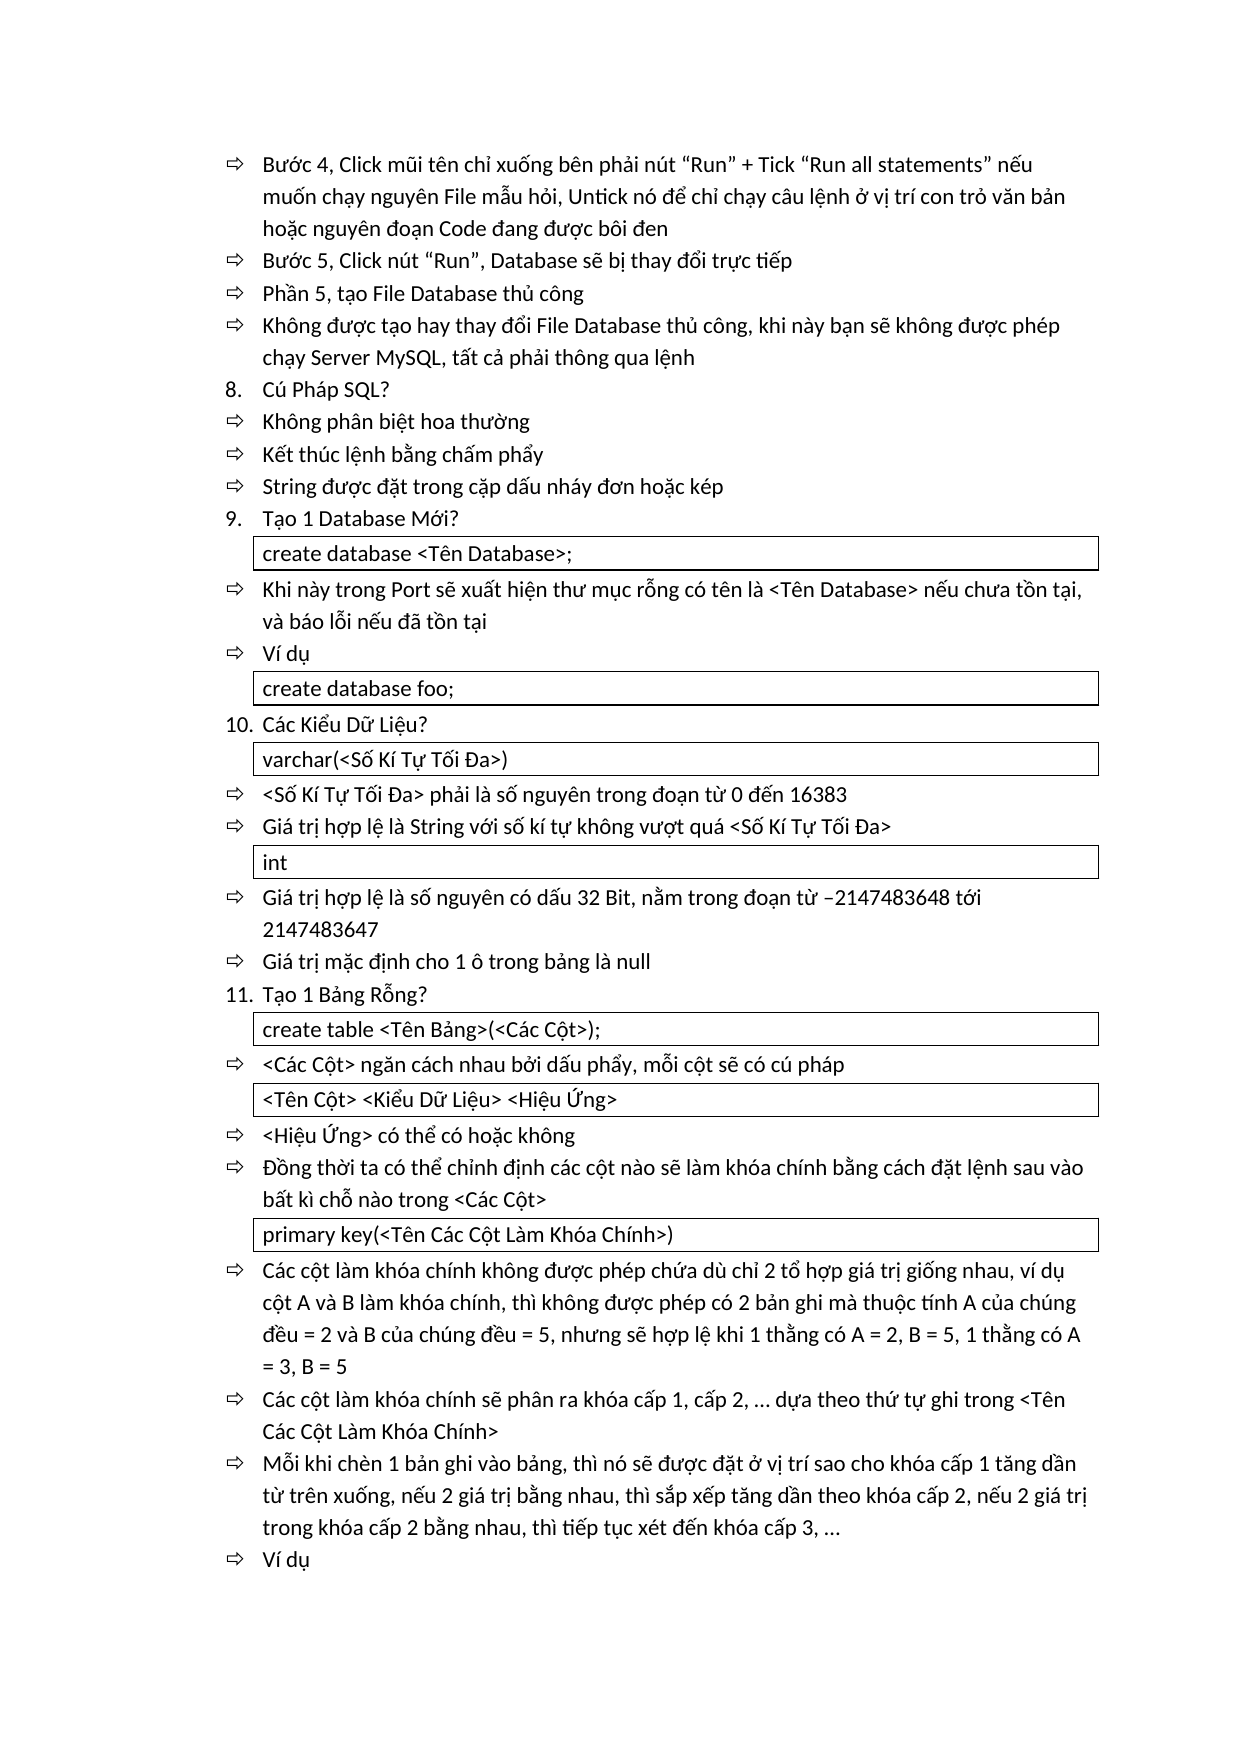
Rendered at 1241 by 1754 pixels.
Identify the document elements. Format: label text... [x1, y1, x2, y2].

list Các Kiểu Dữ Liệu? [225, 710, 1090, 738]
list Ví dụ [225, 639, 1090, 667]
list Khi này trong Port sẽ xuất hiện thư mục rỗng có tên là <Tên Database> nếu chưa tồn tại, và báo lỗi nếu đã tồn tại [225, 575, 1090, 635]
list Giá trị hợp lệ là số nguyên có dấu 32 Bit, nằm trong đoạn từ –2147483648 tới 2147483647 [225, 883, 1090, 943]
list Không được tạo hay thay đổi File Database thủ công, khi này bạn sẽ không được phép chạy Server MySQL, tất cả phải thông qua lệnh [225, 311, 1090, 371]
list <Số Kí Tự Tối Đa> phải là số nguyên trong đoạn từ 0 đến 16383 [225, 780, 1090, 808]
list create database foo; [254, 672, 1098, 704]
list Tạo 1 Database Mới? [225, 504, 1090, 532]
list primary key(<Tên Các Cột Làm Khóa Chính>) [254, 1219, 1098, 1251]
list Đồng thời ta có thể chỉnh định các cột nào sẽ làm khóa chính bằng cách đặt lệnh sau vào bất kì chỗ nào trong <Các Cột> [225, 1153, 1090, 1213]
list Giá trị mặc định cho 1 ô trong bảng là null [225, 947, 1090, 976]
list varchar(<Số Kí Tự Tối Đa>) [254, 743, 1098, 775]
list Bước 5, Click nút “Run”, Database sẽ bị thay đổi trực tiếp [225, 247, 1090, 274]
list create database <Tên Database>; [254, 537, 1098, 569]
list Tạo 1 Bảng Rỗng? [225, 980, 1090, 1008]
list int [254, 846, 1098, 878]
list Bước 4, Click mũi tên chỉ xuống bên phải nút “Run” + Tick “Run all statements” nếu muốn chạy nguyên File mẫu hỏi, Untick nó để chỉ chạy câu lệnh ở vị trí con trỏ văn bản hoặc nguyên đoạn Code đang được bôi đen [225, 150, 1090, 242]
list <Hiệu Ứng> có thể có hoặc không [225, 1121, 1090, 1149]
list Cú Pháp SQL? [225, 375, 1090, 403]
list Ví dụ [225, 1546, 1090, 1574]
list Các cột làm khóa chính không được phép chứa dù chỉ 2 tổ hợp giá trị giống nhau, ví dụ cột A và B làm khóa chính, thì không được phép có 2 bản ghi mà thuộc tính A của chúng đều = 2 và B của chúng đều = 5, nhưng sẽ hợp lệ khi 1 thằng có A = 2, B = 5, 1 thằng có A = 3, B = 5 [225, 1256, 1090, 1381]
list <Các Cột> ngăn cách nhau bởi dấu phẩy, mỗi cột sẽ có cú pháp [225, 1050, 1090, 1078]
list Các cột làm khóa chính sẽ phân ra khóa cấp 1, cấp 2, … dựa theo thứ tự ghi trong <Tên Các Cột Làm Khóa Chính> [225, 1385, 1090, 1445]
list <Tên Cột> <Kiểu Dữ Liệu> <Hiệu Ứng> [254, 1084, 1098, 1116]
list Giá trị hợp lệ là String với số kí tự không vượt quá <Số Kí Tự Tối Đa> [225, 812, 1090, 841]
list create table <Tên Bảng>(<Các Cột>); [254, 1013, 1098, 1045]
list Phần 5, tạo File Database thủ công [225, 279, 1090, 307]
list Kết thúc lệnh bằng chấm phẩy [225, 440, 1090, 468]
list Không phân biệt hoa thường [225, 407, 1090, 436]
list Mỗi khi chèn 1 bản ghi vào bảng, thì nó sẽ được đặt ở vị trí sao cho khóa cấp 1 tăng dần từ trên xuống, nếu 2 giá trị bằng nhau, thì sắp xếp tăng dần theo khóa cấp 2, nếu 2 giá trị trong khóa cấp 2 bằng nhau, thì tiếp tục xét đến khóa cấp 3, … [225, 1449, 1090, 1541]
list String được đặt trong cặp dấu nháy đơn hoặc kép [225, 472, 1090, 500]
